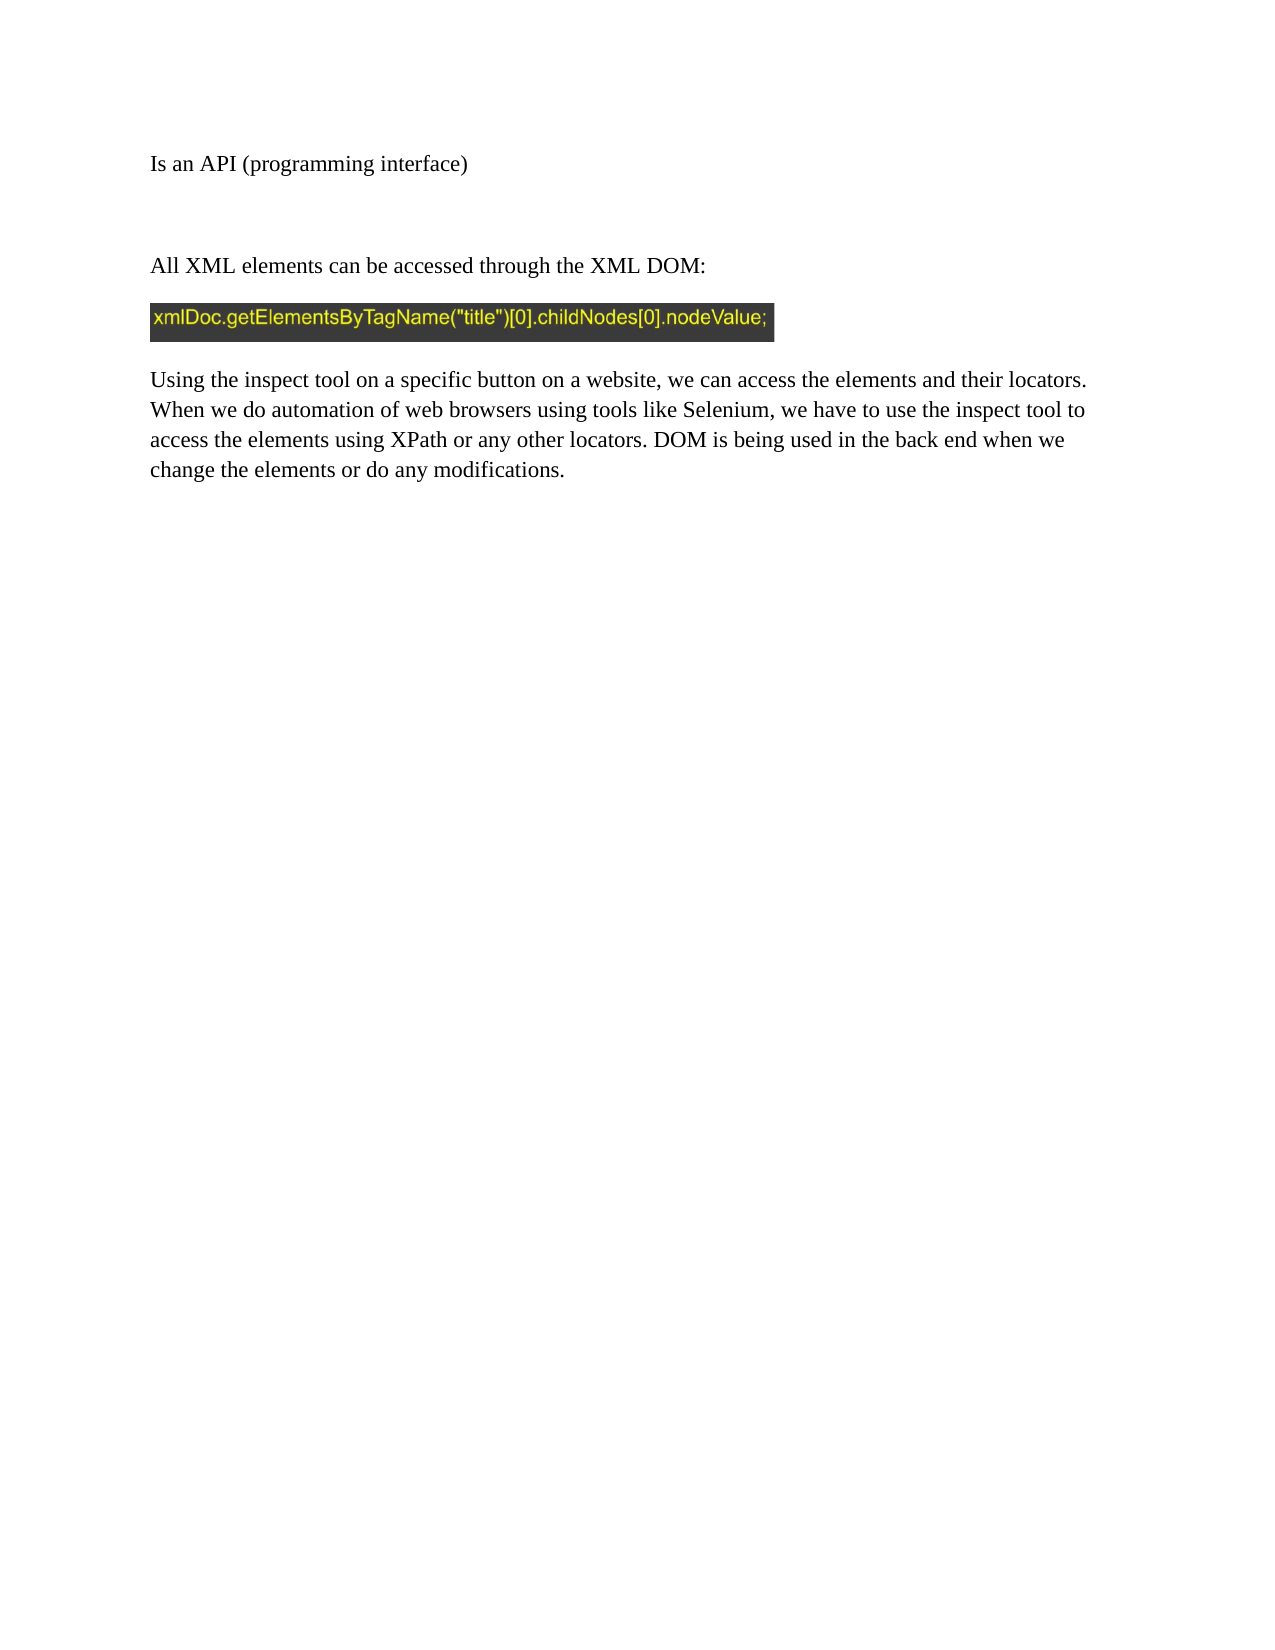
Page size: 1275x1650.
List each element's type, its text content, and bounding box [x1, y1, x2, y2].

text Is an API (programming interface) [150, 150, 1125, 176]
text Using the inspect tool on a specific button on a website, we can access the elements and their locators. When we do automation of web browsers using tools like Selenium, we have to use the inspect tool to access the elements using XPath or any other locators. DOM is being used in the back end when we change the elements or do any modifications. [150, 366, 1125, 483]
picture [150, 303, 775, 342]
text All XML elements can be accessed through the XML DOM: [150, 252, 1125, 278]
